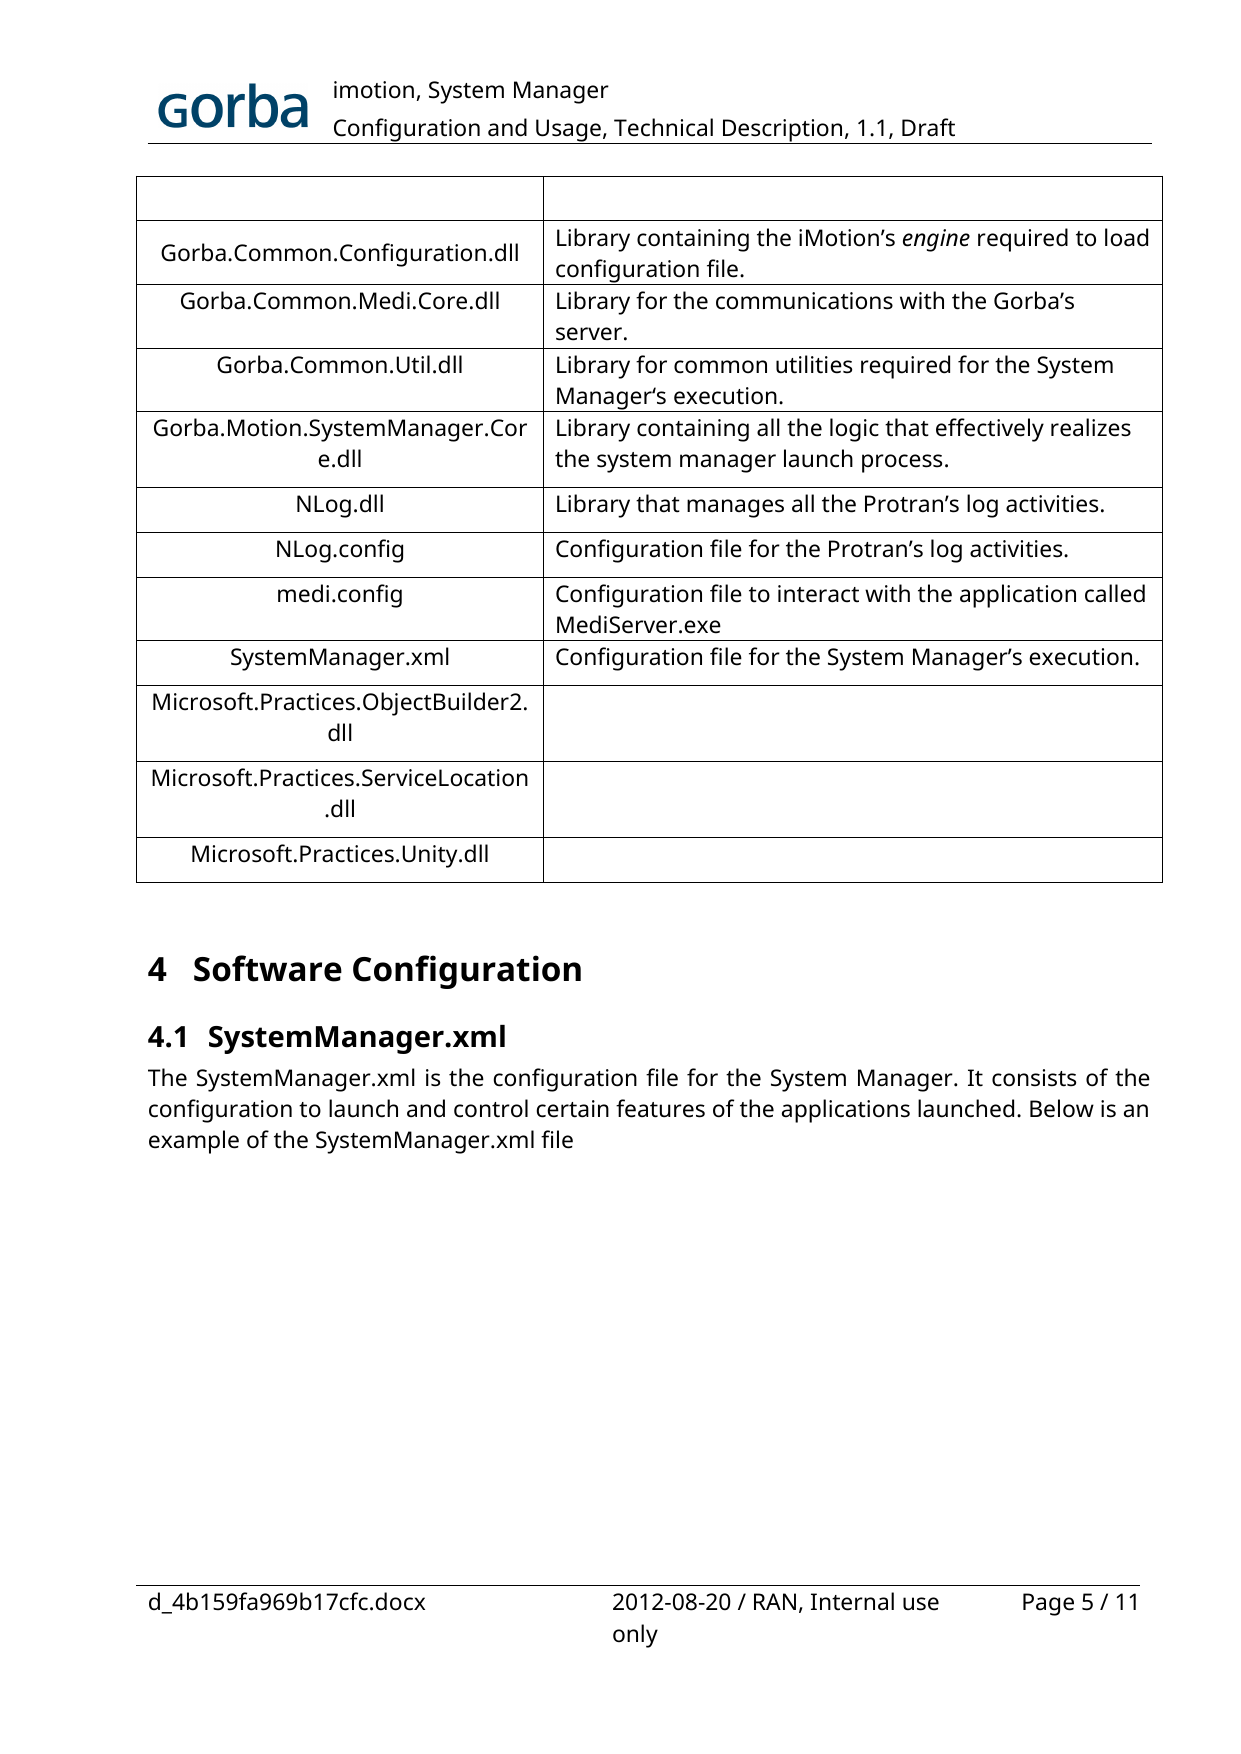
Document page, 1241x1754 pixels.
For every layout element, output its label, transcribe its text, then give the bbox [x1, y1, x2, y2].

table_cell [137, 177, 543, 220]
table_cell Library that manages all the Protran’s log activities. [544, 488, 1162, 532]
table_cell Library containing the iMotion’s engine required to load configuration file. [544, 221, 1162, 284]
table_cell SystemManager.xml [137, 641, 543, 685]
table_cell Microsoft.Practices.Unity.dll [137, 838, 543, 882]
table_cell Gorba.Common.Medi.Core.dll [137, 285, 543, 347]
table_cell Library containing all the logic that effectively realizes the system manager launch process. [544, 412, 1162, 487]
table_cell Gorba.Common.Util.dll [137, 349, 543, 411]
table_cell Configuration file for the System Manager’s execution. [544, 641, 1162, 685]
picture [158, 83, 308, 128]
table_cell Configuration file for the Protran’s log activities. [544, 533, 1162, 577]
table_cell Library for common utilities required for the System Manager‘s execution. [544, 349, 1162, 411]
table_cell Microsoft.Practices.ServiceLocation.dll [137, 762, 543, 837]
text The SystemManager.xml is the configuration file for the System Manager. It consists of the configuration to launch and control certain features of the applications launched. Below is an example of the SystemManager.xml file [148, 1062, 1152, 1156]
table_cell [544, 177, 1162, 220]
subtitle Software Configuration [148, 945, 1081, 991]
table_cell Library for the communications with the Gorba’s server. [544, 285, 1162, 347]
table_cell Configuration file to interact with the application called MediServer.exe [544, 578, 1162, 640]
subtitle SystemManager.xml [148, 1016, 1152, 1056]
table_cell medi.config [137, 578, 543, 640]
table_cell [544, 838, 1162, 882]
table_cell [544, 686, 1162, 761]
table_cell NLog.dll [137, 488, 543, 532]
table_cell Microsoft.Practices.ObjectBuilder2.dll [137, 686, 543, 761]
table_cell NLog.config [137, 533, 543, 577]
table_cell Gorba.Common.Configuration.dll [137, 221, 543, 284]
table_cell [544, 762, 1162, 837]
table_cell Gorba.Motion.SystemManager.Core.dll [137, 412, 543, 487]
